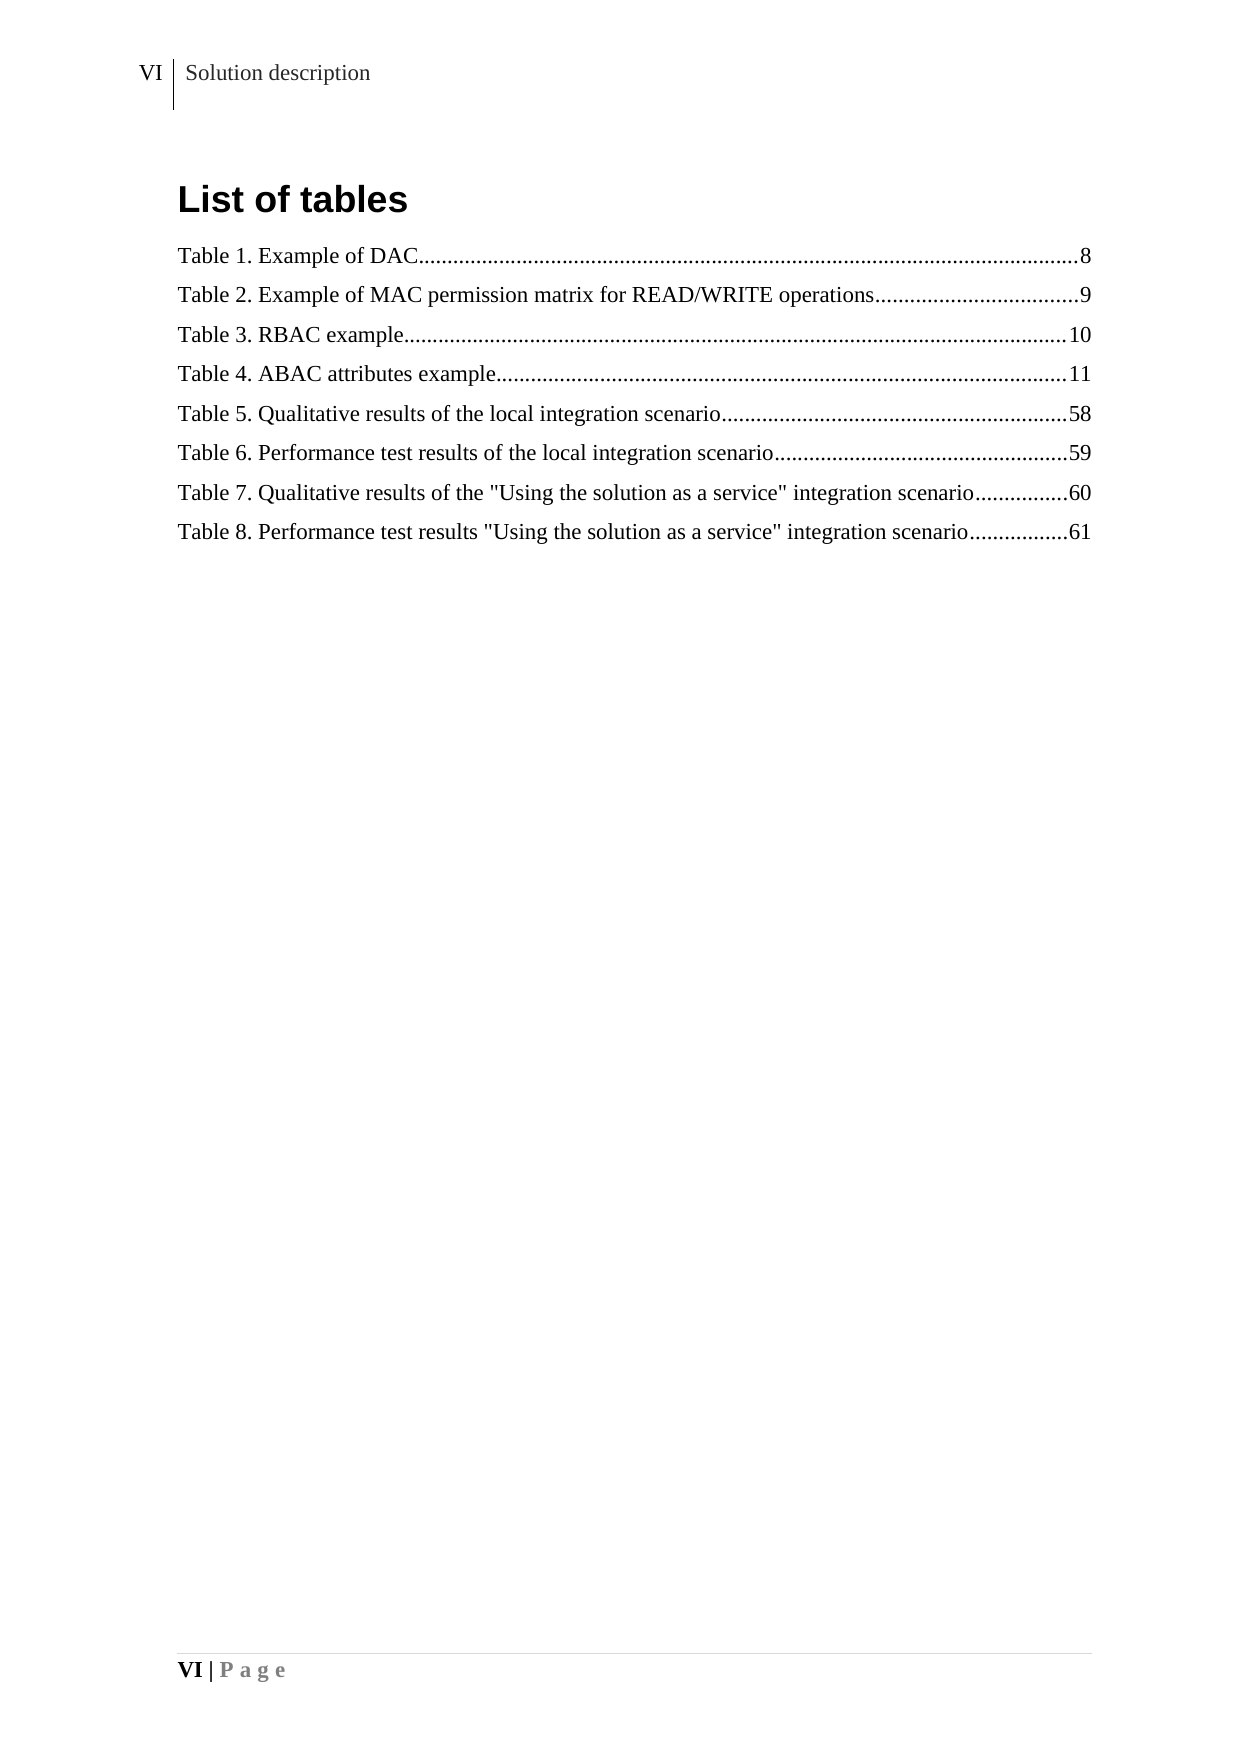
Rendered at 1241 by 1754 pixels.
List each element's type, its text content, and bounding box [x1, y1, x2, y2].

text Table 5. Qualitative results of the local integration scenario 58 [177, 400, 1092, 426]
text Table 7. Qualitative results of the "Using the solution as a service" integration scenario 60 [177, 479, 1092, 505]
text Table 3. RBAC example 10 [177, 321, 1092, 347]
text Table 4. ABAC attributes example 11 [177, 360, 1092, 387]
subtitle List of tables [177, 177, 1092, 220]
text Table 8. Performance test results "Using the solution as a service" integration scenario 61 [177, 518, 1092, 544]
text Table 6. Performance test results of the local integration scenario 59 [177, 439, 1092, 466]
text Table 1. Example of DAC 8 [177, 242, 1092, 268]
text Table 2. Example of MAC permission matrix for READ/WRITE operations 9 [177, 281, 1092, 308]
